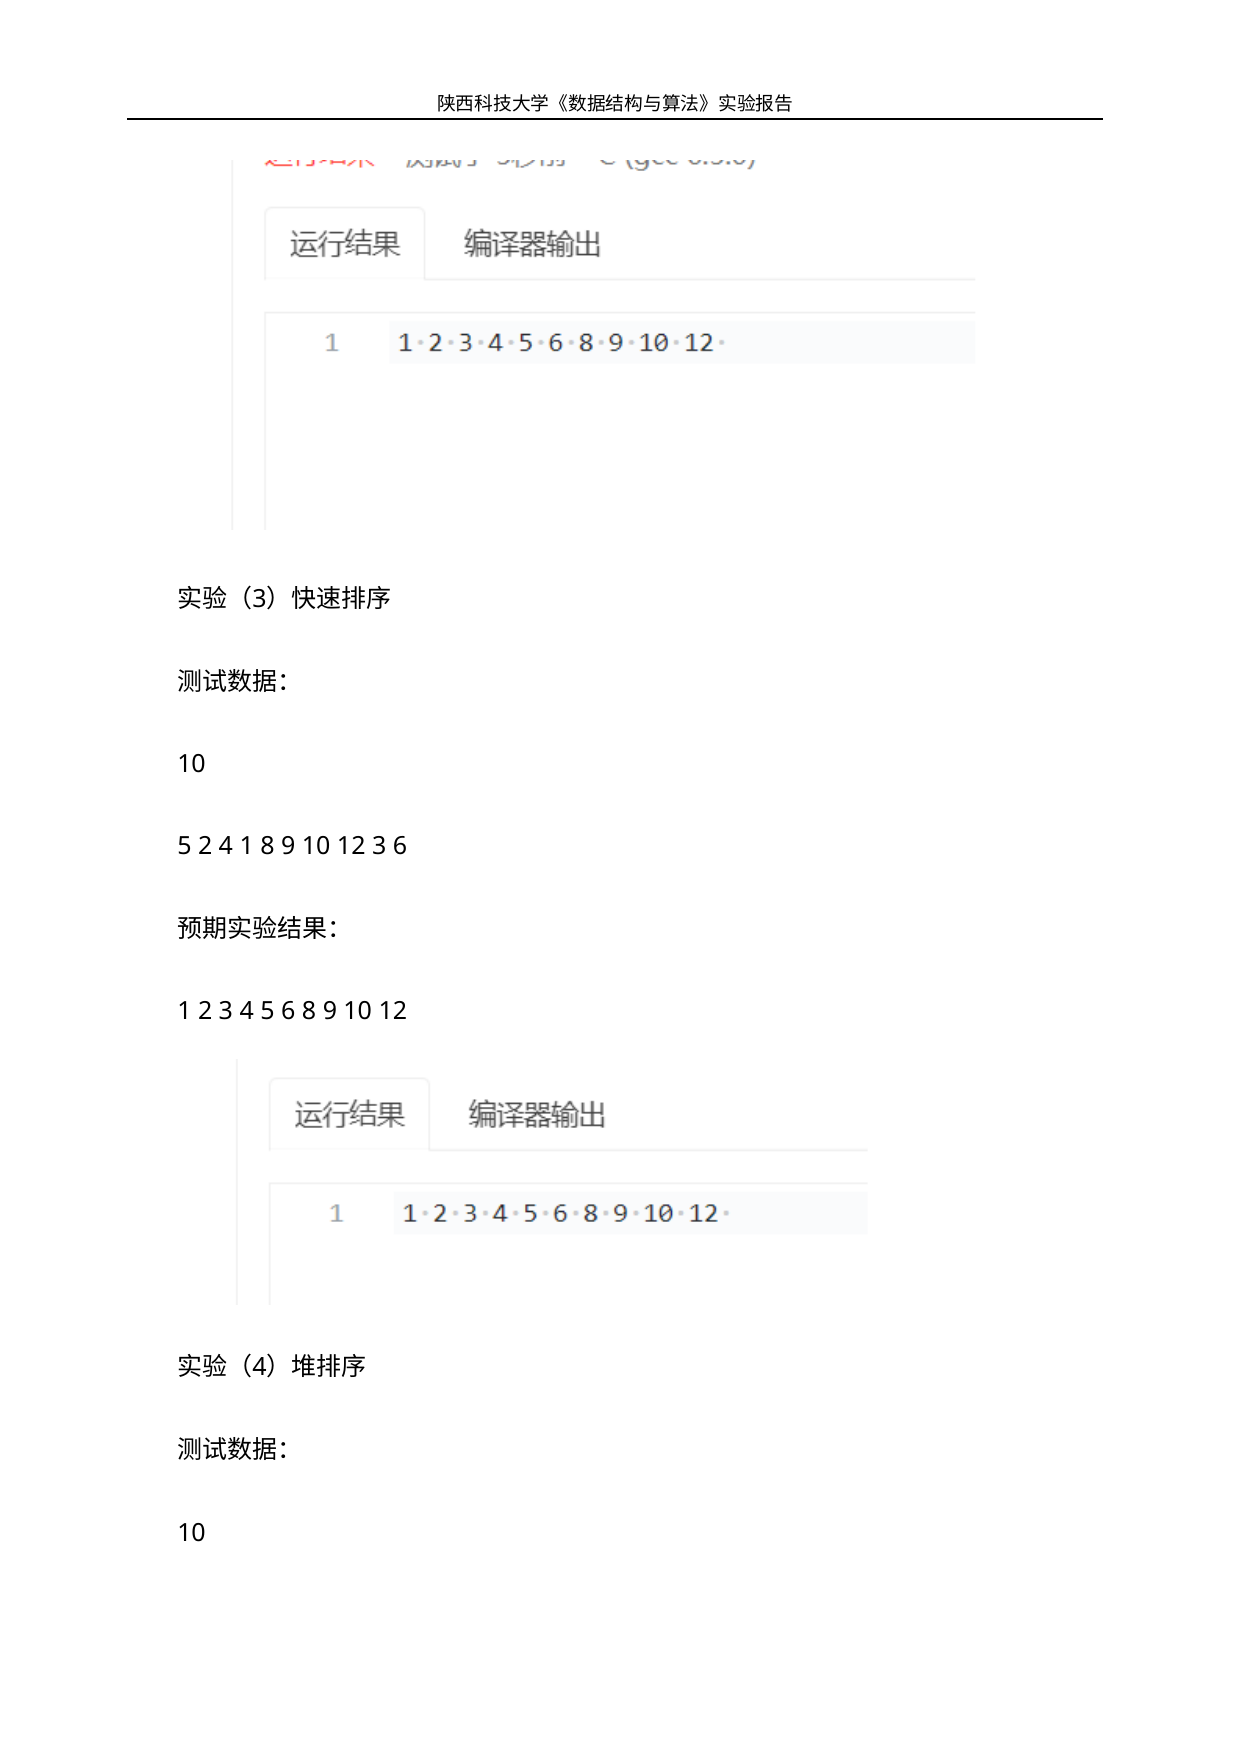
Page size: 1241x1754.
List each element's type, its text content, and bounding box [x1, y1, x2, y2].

text 实验（4）堆排序 [127, 1332, 1103, 1397]
text 测试数据： [127, 1416, 1103, 1481]
text 10 [127, 730, 1103, 795]
text 1 2 3 4 5 6 8 9 10 12 [127, 977, 1103, 1042]
text 预期实验结果： [127, 894, 1103, 959]
picture [177, 160, 976, 530]
text 实验（3）快速排序 [127, 564, 1103, 629]
text 10 [127, 1499, 1103, 1564]
text 测试数据： [127, 647, 1103, 712]
picture [177, 1059, 868, 1305]
text 5 2 4 1 8 9 10 12 3 6 [127, 812, 1103, 877]
